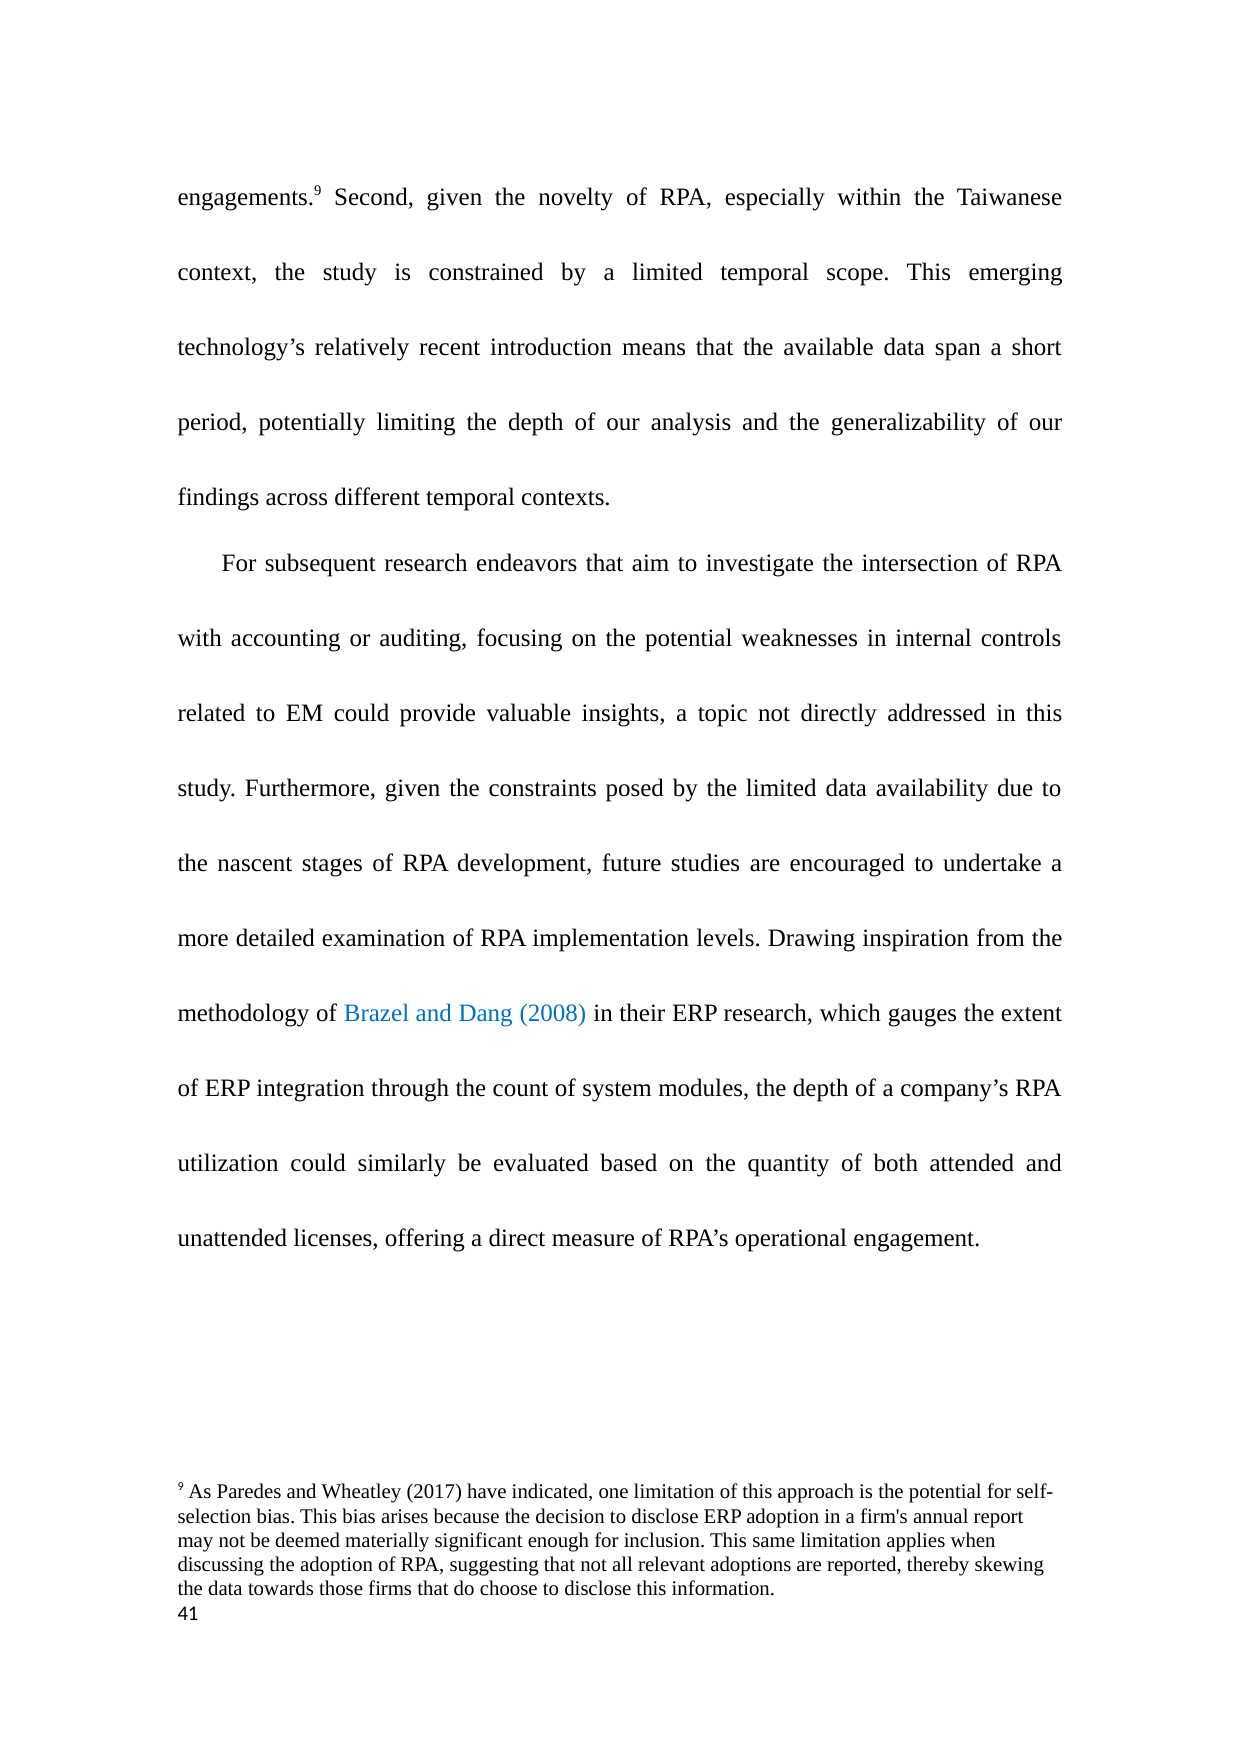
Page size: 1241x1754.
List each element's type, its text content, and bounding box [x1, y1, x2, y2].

text For subsequent research endeavors that aim to investigate the intersection of RPA with accounting or auditing, focusing on the potential weaknesses in internal controls related to EM could provide valuable insights, a topic not directly addressed in this study. Furthermore, given the constraints posed by the limited data availability due to the nascent stages of RPA development, future studies are encouraged to undertake a more detailed examination of RPA implementation levels. Drawing inspiration from the methodology of Brazel and Dang (2008) in their ERP research, which gauges the extent of ERP integration through the count of system modules, the depth of a company’s RPA utilization could similarly be evaluated based on the quantity of both attended and unattended licenses, offering a direct measure of RPA’s operational engagement. [177, 543, 1063, 1256]
